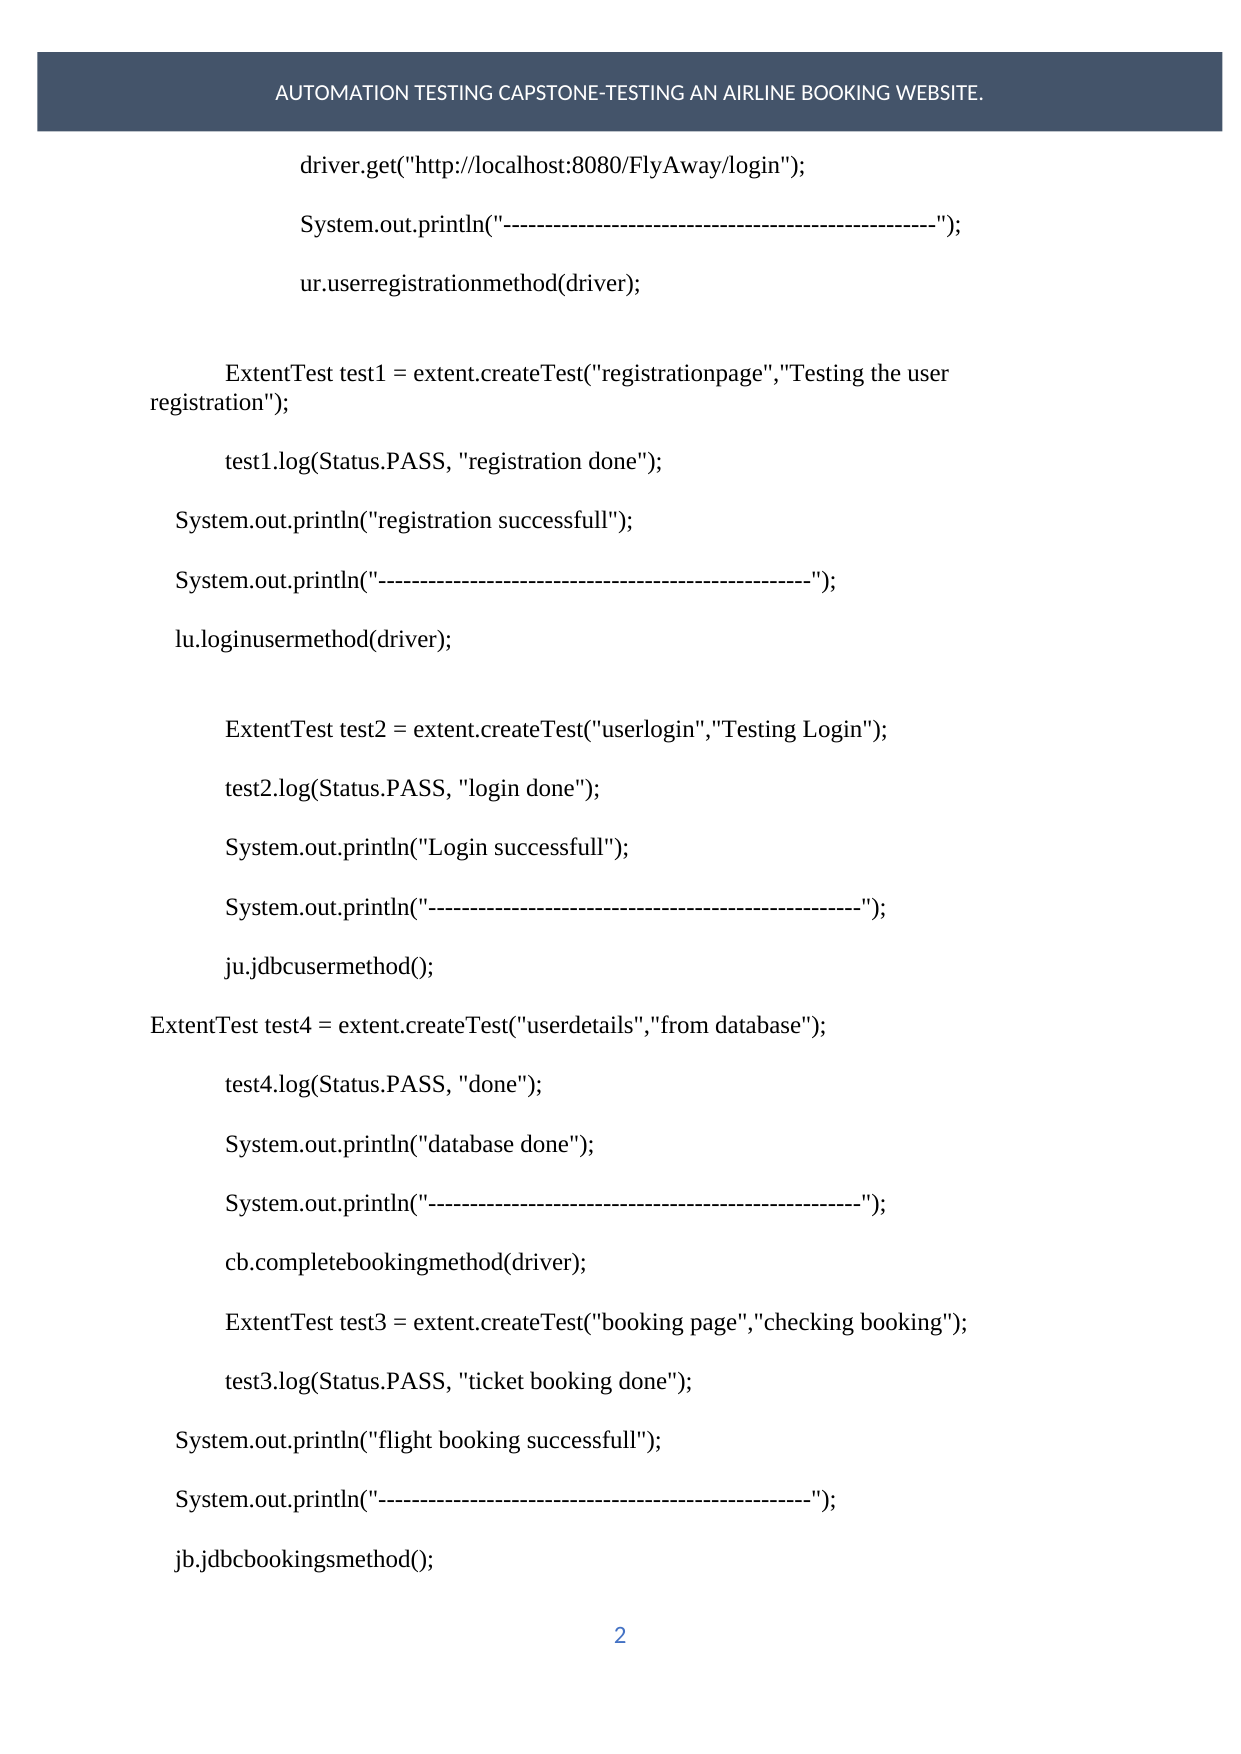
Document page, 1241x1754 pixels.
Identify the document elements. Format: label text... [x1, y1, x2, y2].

text ur.userregistrationmethod(driver); [150, 268, 1090, 297]
text test1.log(Status.PASS, "registration done"); [150, 446, 1090, 475]
text lu.loginusermethod(driver); [150, 624, 1090, 653]
text jb.jdbcbookingsmethod(); [150, 1544, 1090, 1572]
text test3.log(Status.PASS, "ticket booking done"); [150, 1366, 1090, 1395]
text System.out.println("registration successfull"); [150, 506, 1090, 534]
text System.out.println("flight booking successfull"); [150, 1425, 1090, 1454]
text driver.get("http://localhost:8080/FlyAway/login"); [150, 150, 1090, 179]
text System.out.println("----------------------------------------------------"); [150, 892, 1090, 921]
text ExtentTest test2 = extent.createTest("userlogin","Testing Login"); [150, 714, 1090, 743]
text ExtentTest test3 = extent.createTest("booking page","checking booking"); [150, 1307, 1090, 1335]
text ju.jdbcusermethod(); [150, 951, 1090, 980]
text test4.log(Status.PASS, "done"); [150, 1069, 1090, 1098]
text cb.completebookingmethod(driver); [150, 1247, 1090, 1276]
text test2.log(Status.PASS, "login done"); [150, 773, 1090, 802]
text System.out.println("database done"); [150, 1129, 1090, 1158]
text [150, 1484, 1090, 1513]
text ExtentTest test1 = extent.createTest("registrationpage","Testing the user registration"); [150, 358, 1090, 416]
text System.out.println("----------------------------------------------------"); [150, 1188, 1090, 1217]
text System.out.println("Login successfull"); [150, 832, 1090, 861]
text System.out.println("----------------------------------------------------"); [150, 209, 1090, 238]
text System.out.println("----------------------------------------------------"); [150, 565, 1090, 594]
text ExtentTest test4 = extent.createTest("userdetails","from database"); [150, 1010, 1090, 1039]
